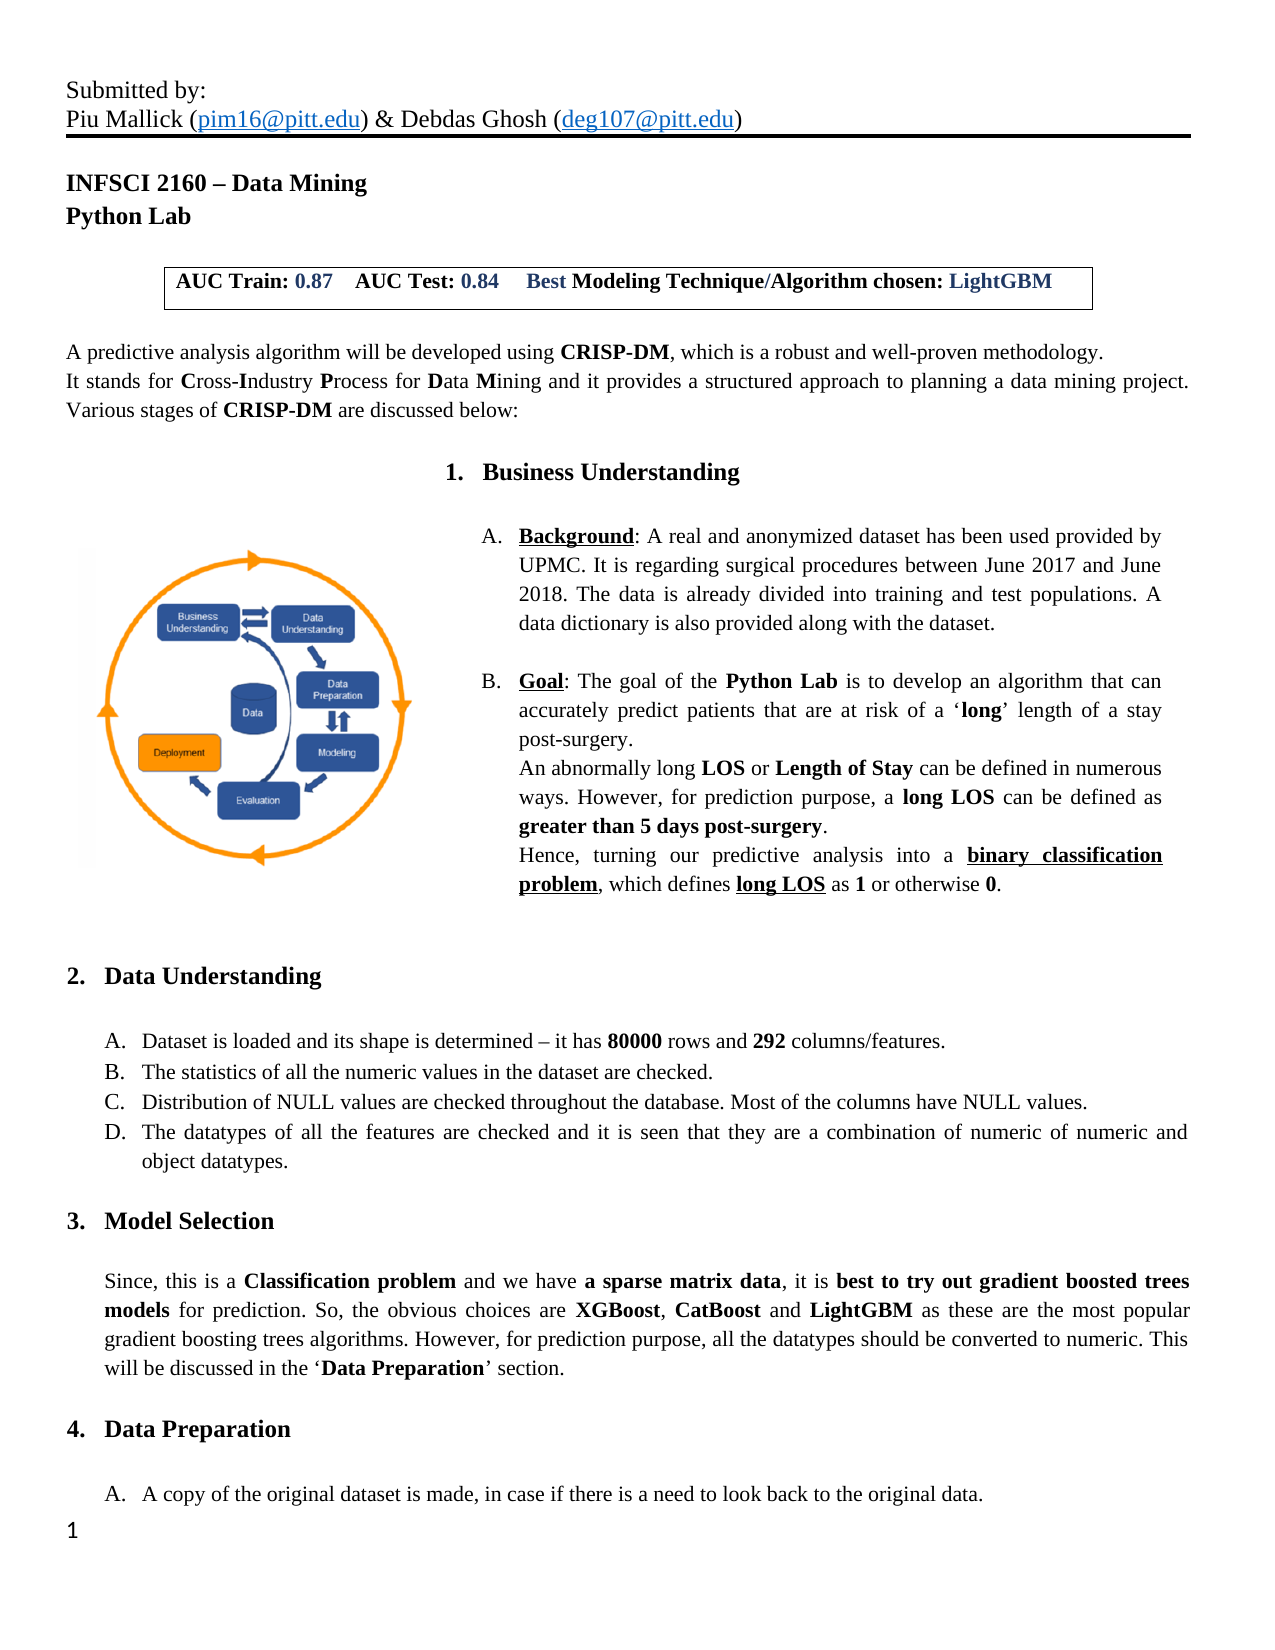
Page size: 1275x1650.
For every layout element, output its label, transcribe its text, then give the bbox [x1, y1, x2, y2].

list The statistics of all the numeric values in the dataset are checked. [104, 1058, 1191, 1084]
text Python Lab [66, 201, 1191, 230]
list Since, this is a Classification problem and we have a sparse matrix data, it is best to try out gradient boosted trees models for prediction. So, the obvious choices are XGBoost, CatBoost and LightGBM as these are the most popular gradient boosting trees algorithms. However, for prediction purpose, all the datatypes should be converted to numeric. This will be discussed in the ‘Data Preparation’ section. [104, 1268, 1191, 1380]
list The datatypes of all the features are checked and it is seen that they are a combination of numeric of numeric and object datatypes. [104, 1118, 1191, 1173]
list A copy of the original dataset is made, in case if there is a need to look back to the original data. [104, 1480, 1191, 1507]
table_header AUC Train: 0.87 AUC Test: 0.84 Best Modeling Technique/Algorithm chosen: LightGBM [165, 268, 1092, 309]
list Distribution of NULL values are checked throughout the database. Most of the columns have NULL values. [104, 1088, 1191, 1114]
list Dataset is loaded and its shape is determined – it has 80000 rows and 292 columns/features. [104, 1027, 1191, 1054]
text INFSCI 2160 – Data Mining [66, 168, 1191, 197]
list Model Selection [67, 1206, 1191, 1235]
picture [77, 548, 421, 868]
table_header [67, 458, 432, 930]
text It stands for Cross-Industry Process for Data Mining and it provides a structured approach to planning a data mining project. Various stages of CRISP-DM are discussed below: [66, 368, 1191, 422]
list Data Preparation [67, 1414, 1191, 1443]
list Data Understanding [67, 961, 1191, 990]
text A predictive analysis algorithm will be developed using CRISP-DM, which is a robust and well-proven methodology. [66, 339, 1191, 364]
table_header Business Understanding Background: A real and anonymized dataset has been used provided by UPMC. It is regarding surgical procedures between June 2017 and June 2018. The data is already divided into training and test populations. A data dictionary is also provided along with the dataset. Goal: The goal of the Python Lab is to develop an algorithm that can accurately predict patients that are at risk of a ‘long’ length of a stay post-surgery. An abnormally long LOS or Length of Stay can be defined in numerous ways. However, for prediction purpose, a long LOS can be defined as greater than 5 days post-surgery. Hence, turning our predictive analysis into a binary classification problem, which defines long LOS as 1 or otherwise 0. [433, 458, 1173, 930]
